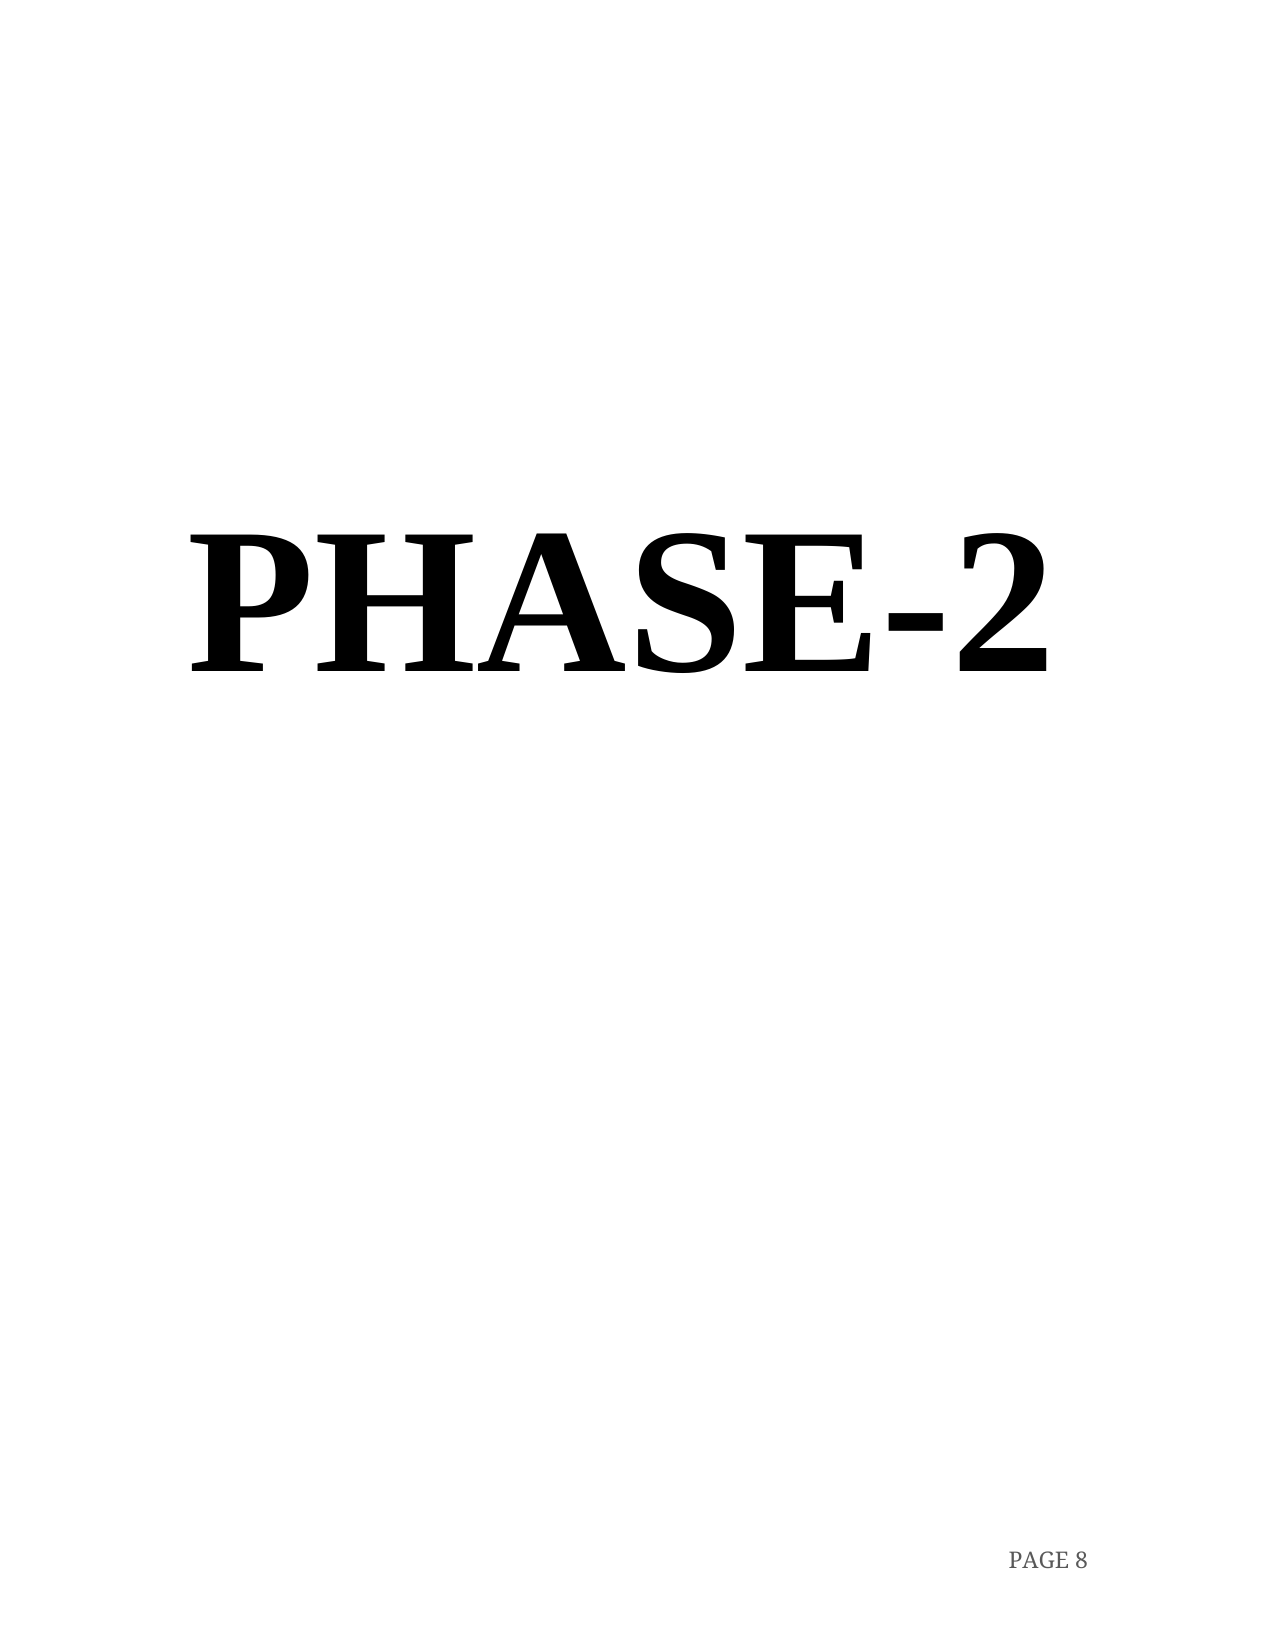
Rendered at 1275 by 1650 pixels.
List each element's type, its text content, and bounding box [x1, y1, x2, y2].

text PHASE-2 [187, 477, 1087, 716]
